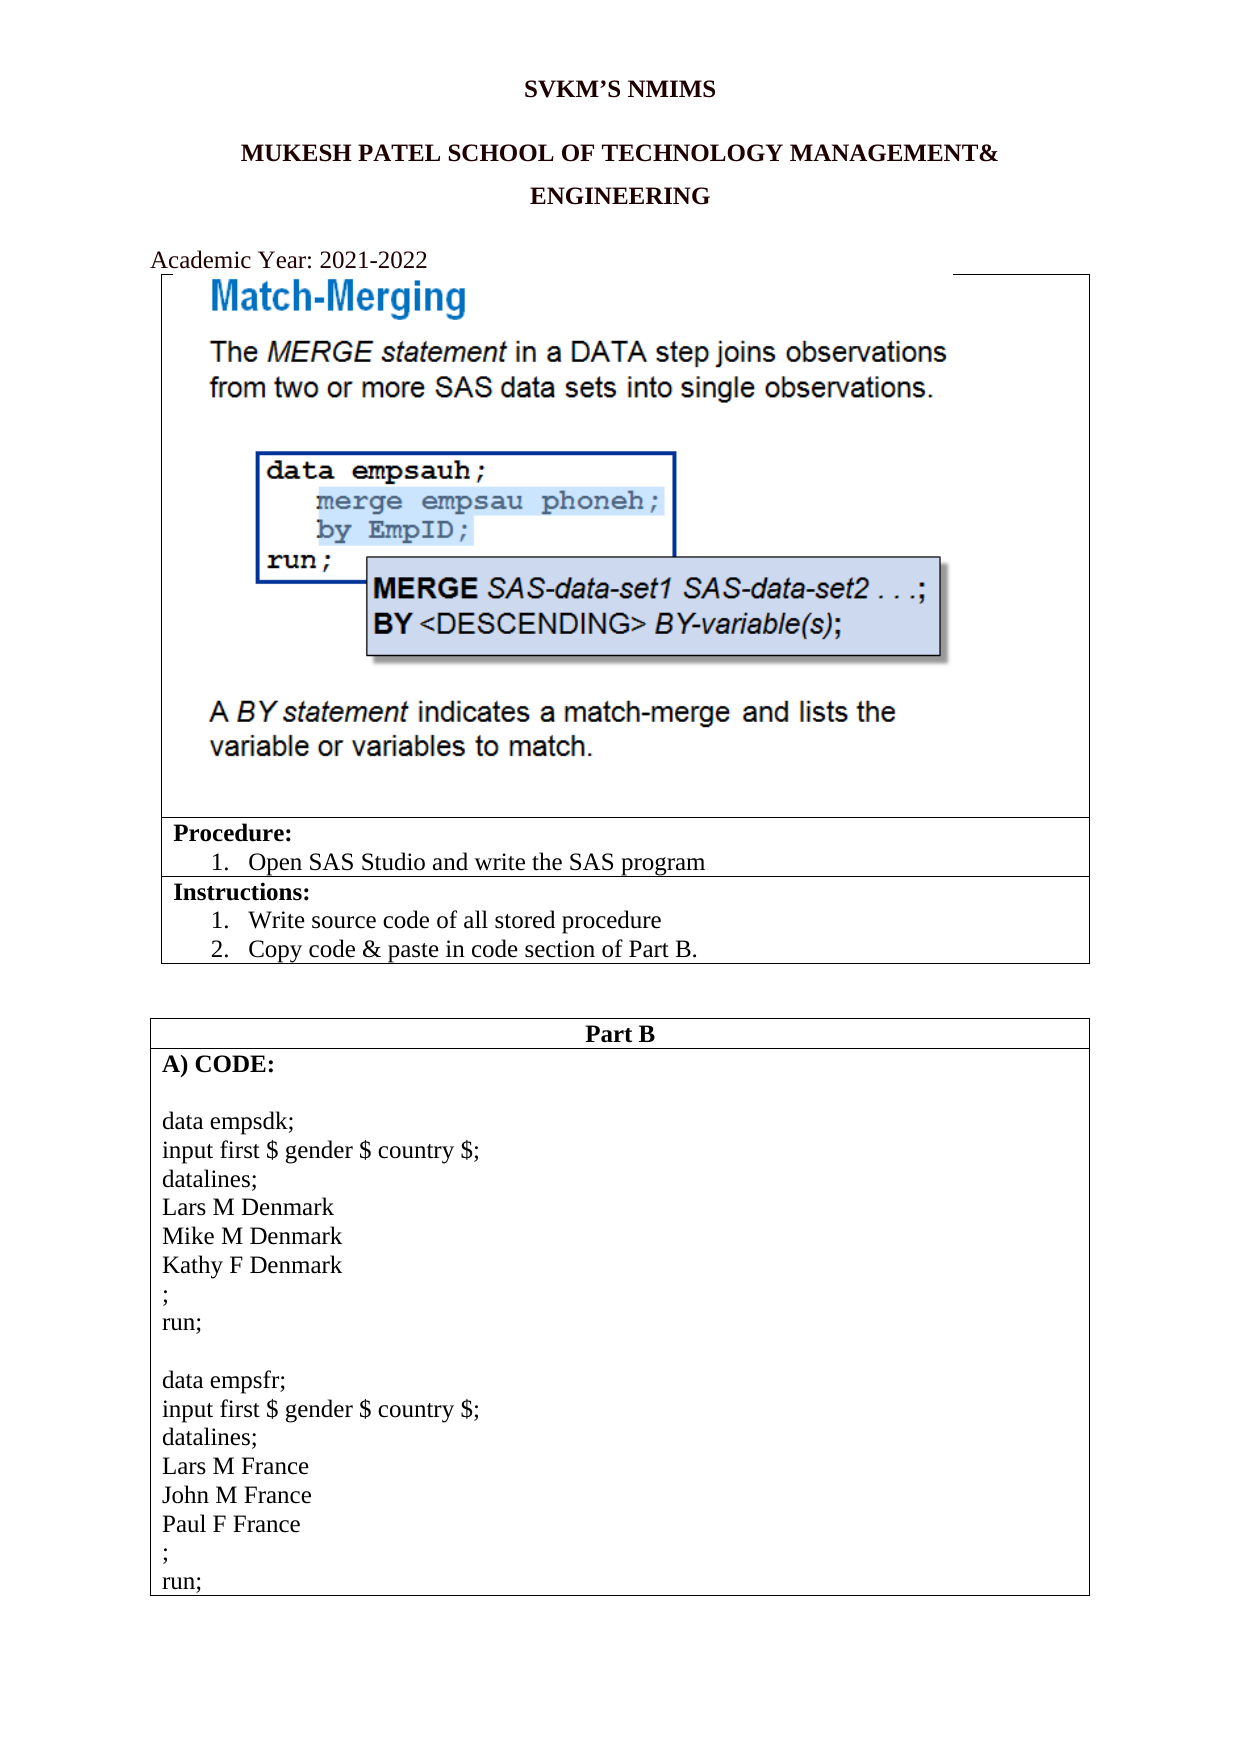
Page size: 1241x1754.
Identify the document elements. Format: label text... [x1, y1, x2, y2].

picture [173, 274, 953, 789]
table_header Part B [151, 1019, 1089, 1048]
table_cell Procedure: Open SAS Studio and write the SAS program [162, 818, 1089, 876]
table_cell Instructions: Write source code of all stored procedure Copy code & paste in code section of Part B. [162, 877, 1089, 963]
table_cell [162, 275, 1089, 817]
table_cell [151, 1049, 1089, 1595]
